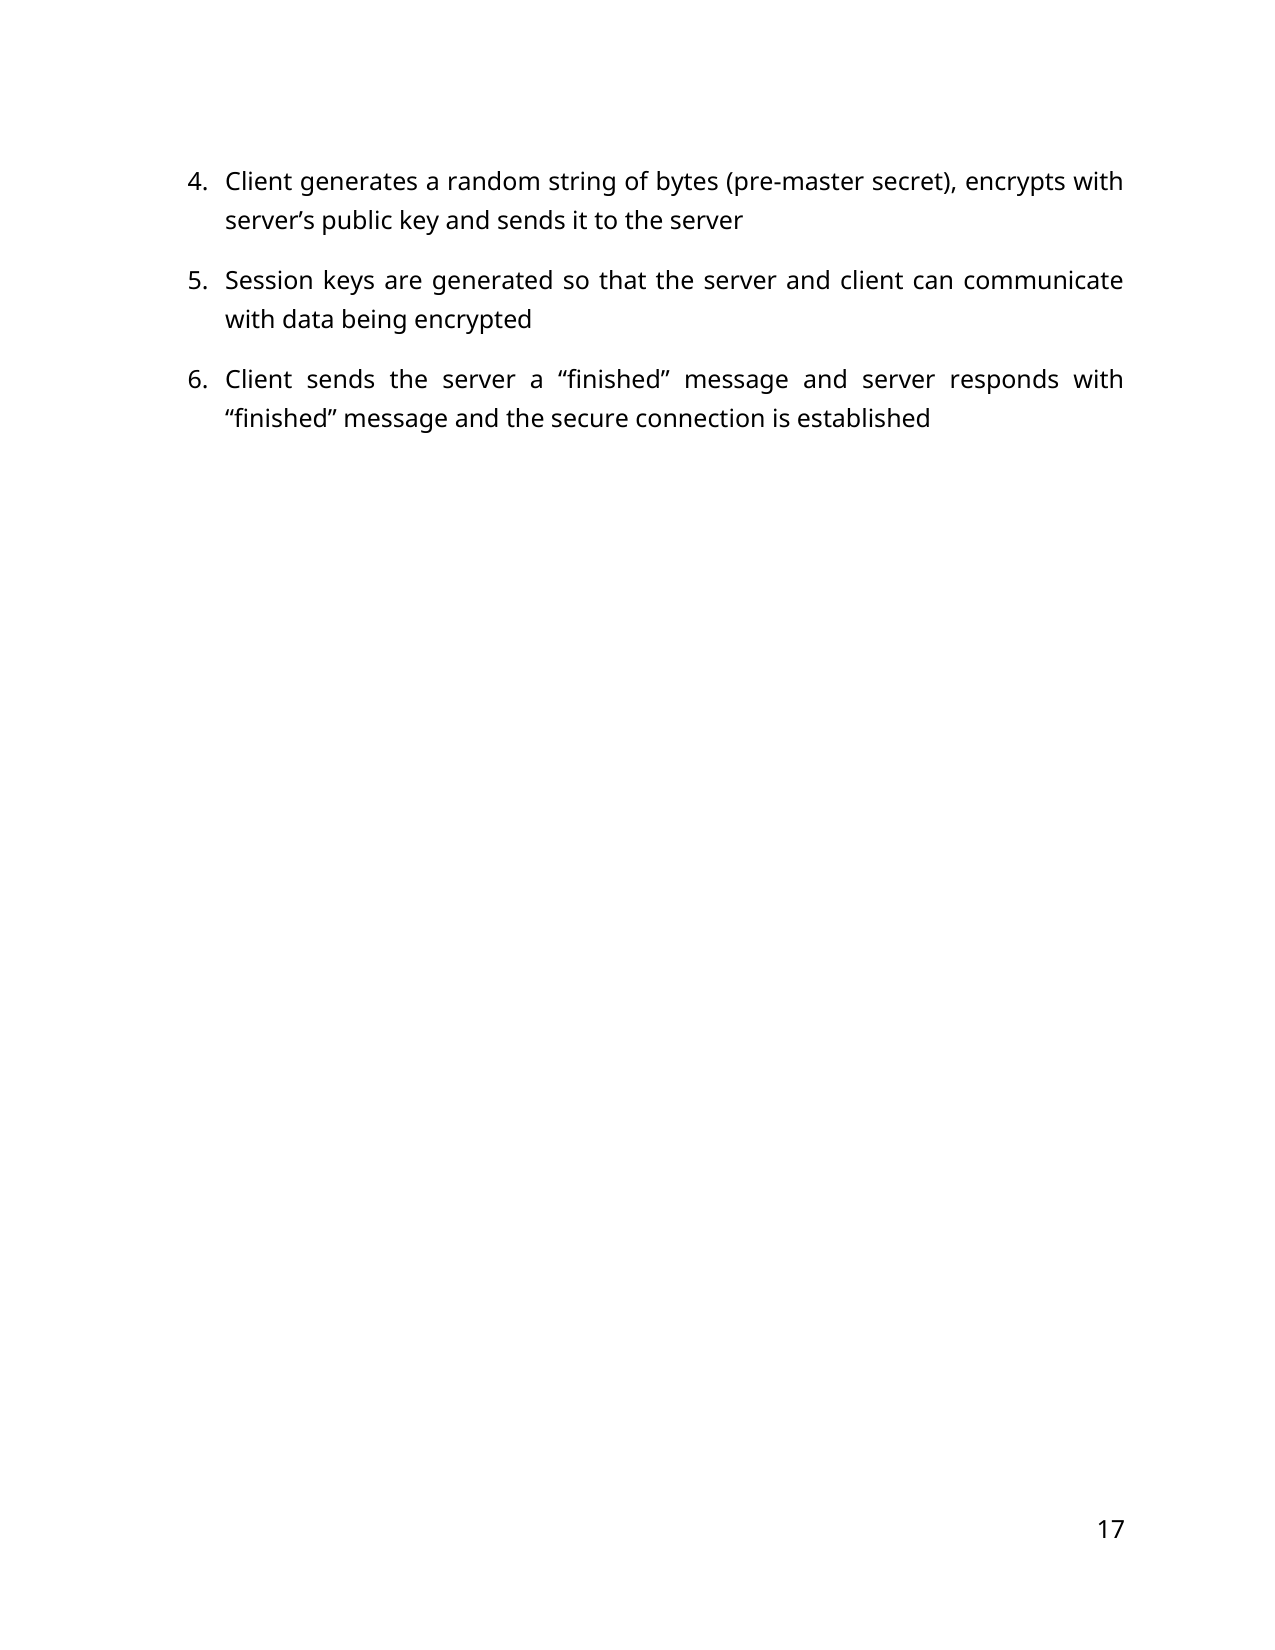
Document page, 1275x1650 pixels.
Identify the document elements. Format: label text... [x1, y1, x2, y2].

list Session keys are generated so that the server and client can communicate with data being encrypted [187, 262, 1125, 336]
list Client generates a random string of bytes (pre-master secret), encrypts with server’s public key and sends it to the server [187, 163, 1125, 237]
list Client sends the server a “finished” message and server responds with “finished” message and the secure connection is established [187, 362, 1125, 435]
